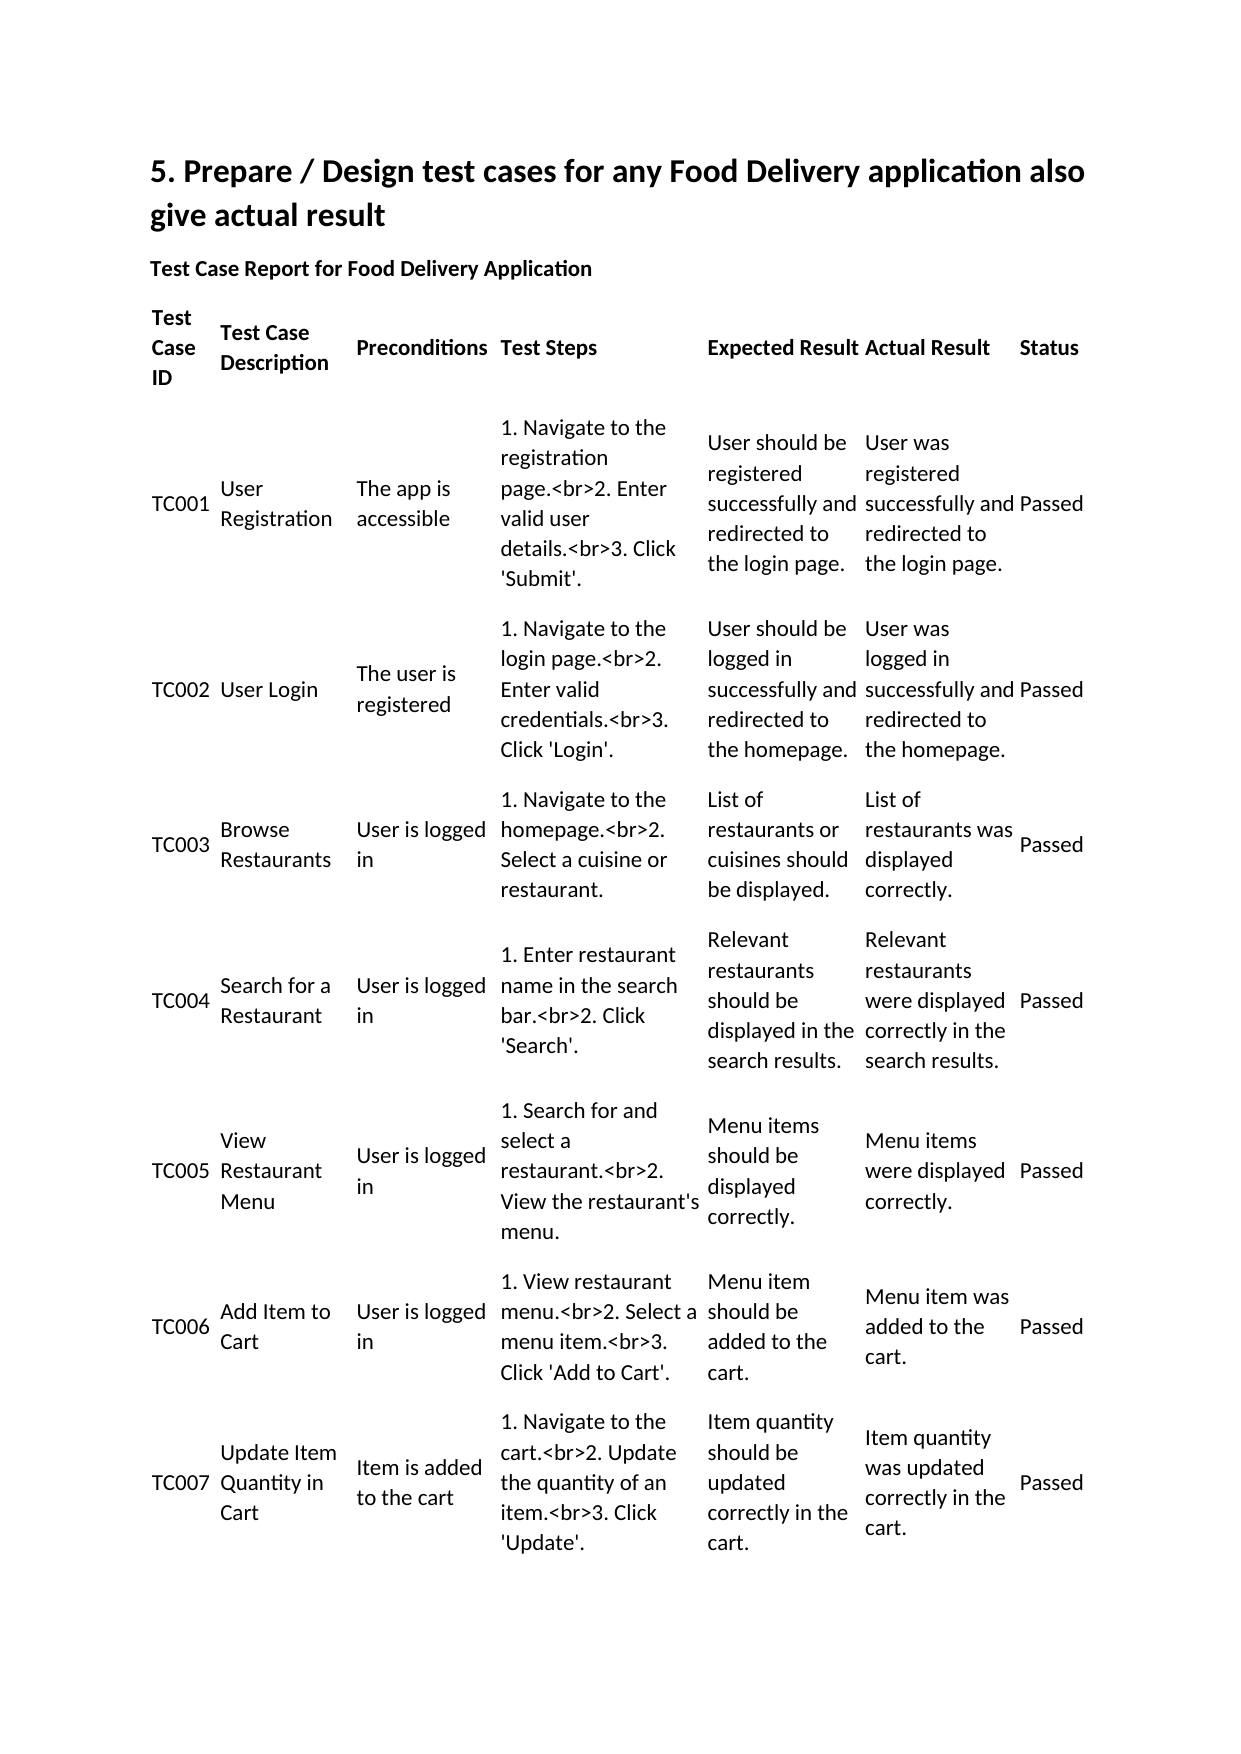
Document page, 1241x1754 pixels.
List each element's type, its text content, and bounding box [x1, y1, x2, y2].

table_cell Menu item was added to the cart. [863, 1265, 1018, 1406]
table_cell TC004 [150, 924, 219, 1095]
table_cell Update Item Quantity in Cart [219, 1406, 355, 1577]
table_cell TC003 [150, 784, 219, 924]
table_cell User was logged in successfully and redirected to the homepage. [863, 613, 1018, 783]
table_cell User is logged in [355, 1095, 499, 1265]
table_cell User is logged in [355, 1265, 499, 1406]
table_header Status [1018, 301, 1090, 412]
table_cell 1. Navigate to the login page.<br>2. Enter valid credentials.<br>3. Click 'Login'. [499, 613, 706, 783]
table_header Preconditions [355, 301, 499, 412]
table_cell TC006 [150, 1265, 219, 1406]
table_header Test Case ID [150, 301, 219, 412]
table_cell Relevant restaurants were displayed correctly in the search results. [863, 924, 1018, 1095]
table_cell TC002 [150, 613, 219, 783]
table_cell Relevant restaurants should be displayed in the search results. [706, 924, 863, 1095]
table_cell Passed [1018, 412, 1090, 613]
table_cell Passed [1018, 1406, 1090, 1577]
table_cell 1. View restaurant menu.<br>2. Select a menu item.<br>3. Click 'Add to Cart'. [499, 1265, 706, 1406]
table_cell Passed [1018, 613, 1090, 783]
table_cell TC005 [150, 1095, 219, 1265]
text 5. Prepare / Design test cases for any Food Delivery application also give actual result [150, 150, 1090, 235]
text Test Case Report for Food Delivery Application [150, 254, 1090, 283]
table_cell Item quantity should be updated correctly in the cart. [706, 1406, 863, 1577]
table_cell Passed [1018, 784, 1090, 924]
table_cell 1. Search for and select a restaurant.<br>2. View the restaurant's menu. [499, 1095, 706, 1265]
table_cell Add Item to Cart [219, 1265, 355, 1406]
table_cell User was registered successfully and redirected to the login page. [863, 412, 1018, 613]
table_cell Item is added to the cart [355, 1406, 499, 1577]
table_cell Search for a Restaurant [219, 924, 355, 1095]
table_cell 1. Enter restaurant name in the search bar.<br>2. Click 'Search'. [499, 924, 706, 1095]
table_cell Passed [1018, 1265, 1090, 1406]
table_cell View Restaurant Menu [219, 1095, 355, 1265]
table_cell List of restaurants was displayed correctly. [863, 784, 1018, 924]
table_cell User Login [219, 613, 355, 783]
table_cell User is logged in [355, 924, 499, 1095]
table_cell Passed [1018, 1095, 1090, 1265]
table_cell 1. Navigate to the registration page.<br>2. Enter valid user details.<br>3. Click 'Submit'. [499, 412, 706, 613]
table_cell TC007 [150, 1406, 219, 1577]
table_cell List of restaurants or cuisines should be displayed. [706, 784, 863, 924]
table_cell User is logged in [355, 784, 499, 924]
table_cell TC001 [150, 412, 219, 613]
table_cell Passed [1018, 924, 1090, 1095]
table_header Expected Result [706, 301, 863, 412]
table_cell The user is registered [355, 613, 499, 783]
table_cell User Registration [219, 412, 355, 613]
table_header Test Case Description [219, 301, 355, 412]
table_cell Item quantity was updated correctly in the cart. [863, 1406, 1018, 1577]
table_cell Menu items were displayed correctly. [863, 1095, 1018, 1265]
table_cell Menu item should be added to the cart. [706, 1265, 863, 1406]
table_cell 1. Navigate to the homepage.<br>2. Select a cuisine or restaurant. [499, 784, 706, 924]
table_cell User should be logged in successfully and redirected to the homepage. [706, 613, 863, 783]
table_cell 1. Navigate to the cart.<br>2. Update the quantity of an item.<br>3. Click 'Update'. [499, 1406, 706, 1577]
table_header Test Steps [499, 301, 706, 412]
table_cell Browse Restaurants [219, 784, 355, 924]
table_cell The app is accessible [355, 412, 499, 613]
table_cell User should be registered successfully and redirected to the login page. [706, 412, 863, 613]
table_cell Menu items should be displayed correctly. [706, 1095, 863, 1265]
table_header Actual Result [863, 301, 1018, 412]
